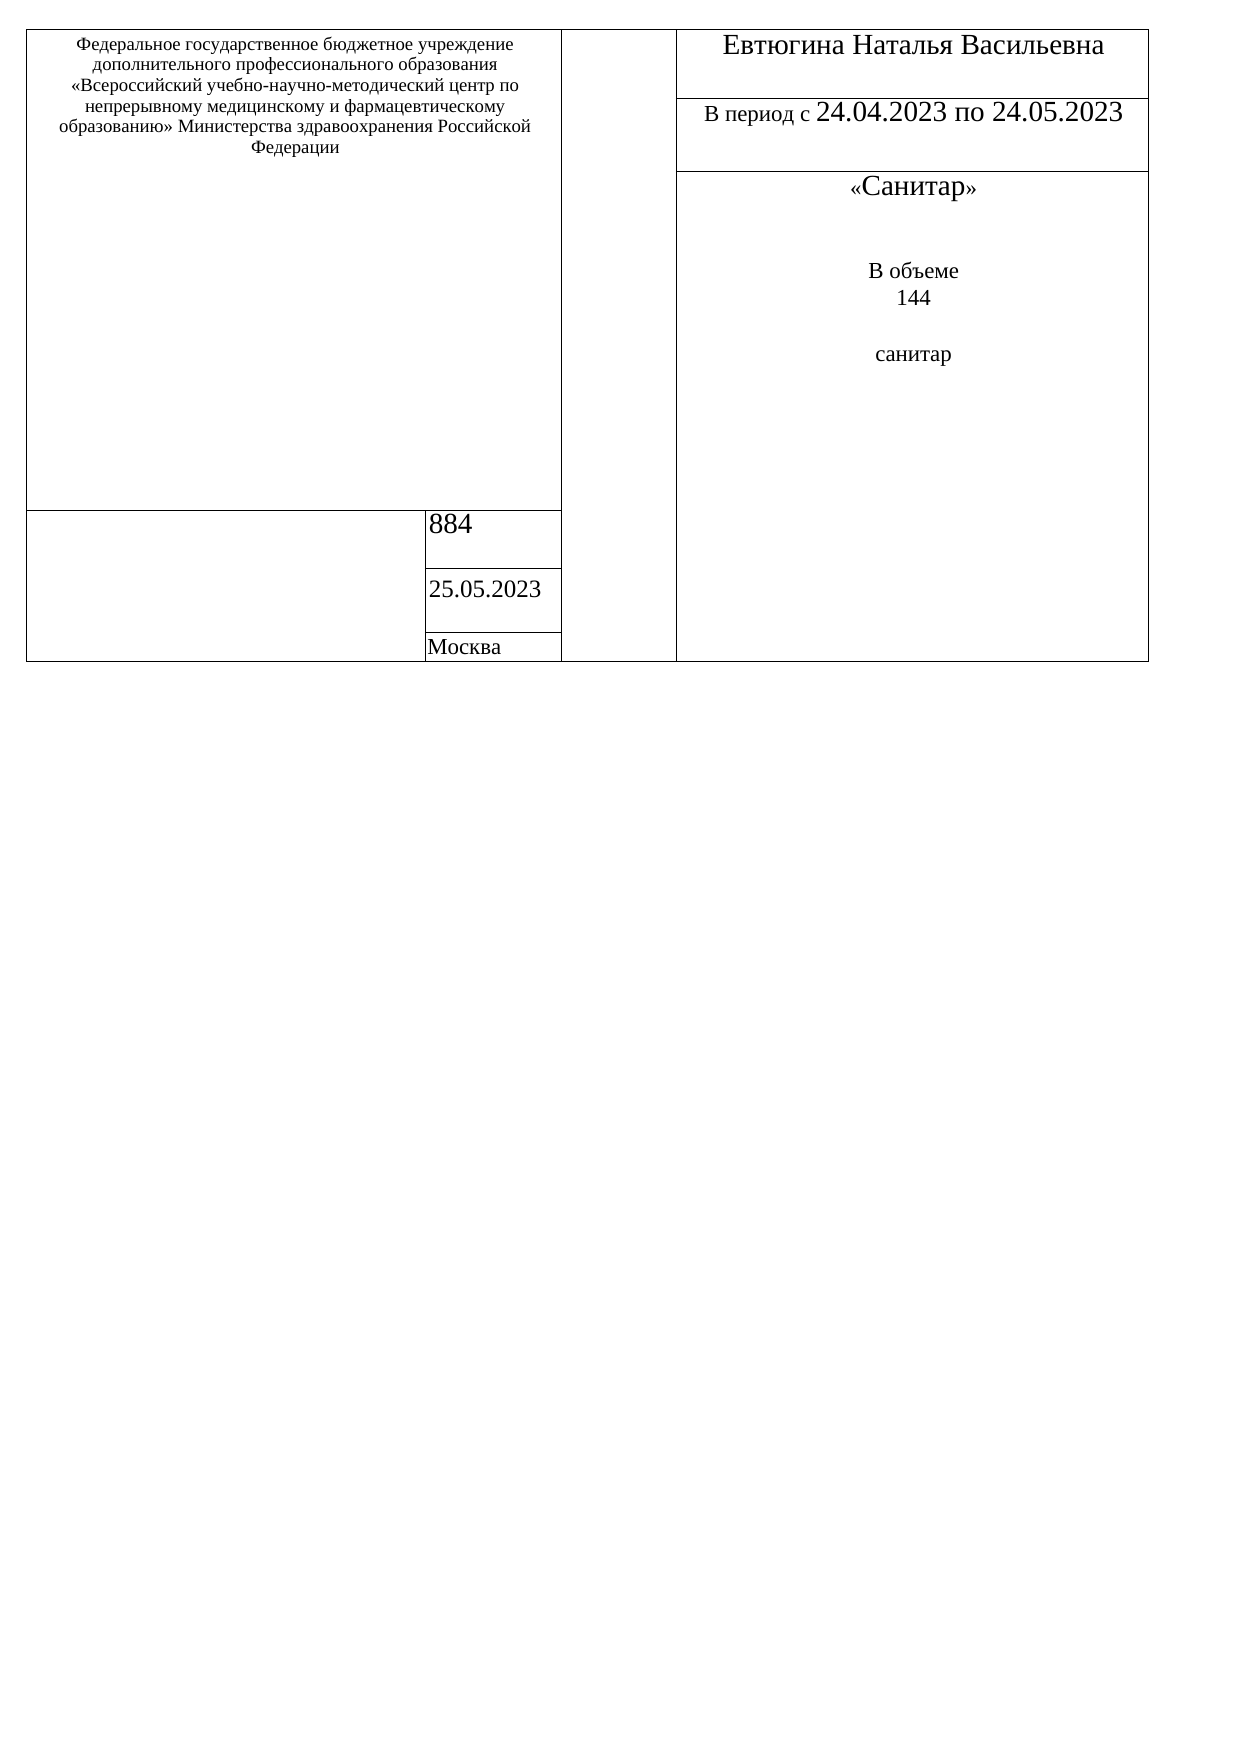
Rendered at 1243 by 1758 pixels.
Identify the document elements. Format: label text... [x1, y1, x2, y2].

table_cell 884 [426, 511, 561, 568]
table_header Евтюгина Наталья Васильевна [677, 30, 1148, 98]
table_cell В период с 24.04.2023 по 24.05.2023 [677, 99, 1148, 171]
table_header [562, 30, 676, 661]
table_header Федеральное государственное бюджетное учреждение дополнительного профессионального образования «Всероссийский учебно-научно-методический центр по непрерывному медицинскому и фармацевтическому образованию» Министерства здравоохранения Российской Федерации [27, 30, 561, 510]
table_cell 25.05.2023 [426, 569, 561, 632]
table_cell «Санитар» В объеме 144 санитар [677, 172, 1148, 661]
table_cell Москва [426, 633, 561, 661]
table_cell [27, 511, 425, 661]
